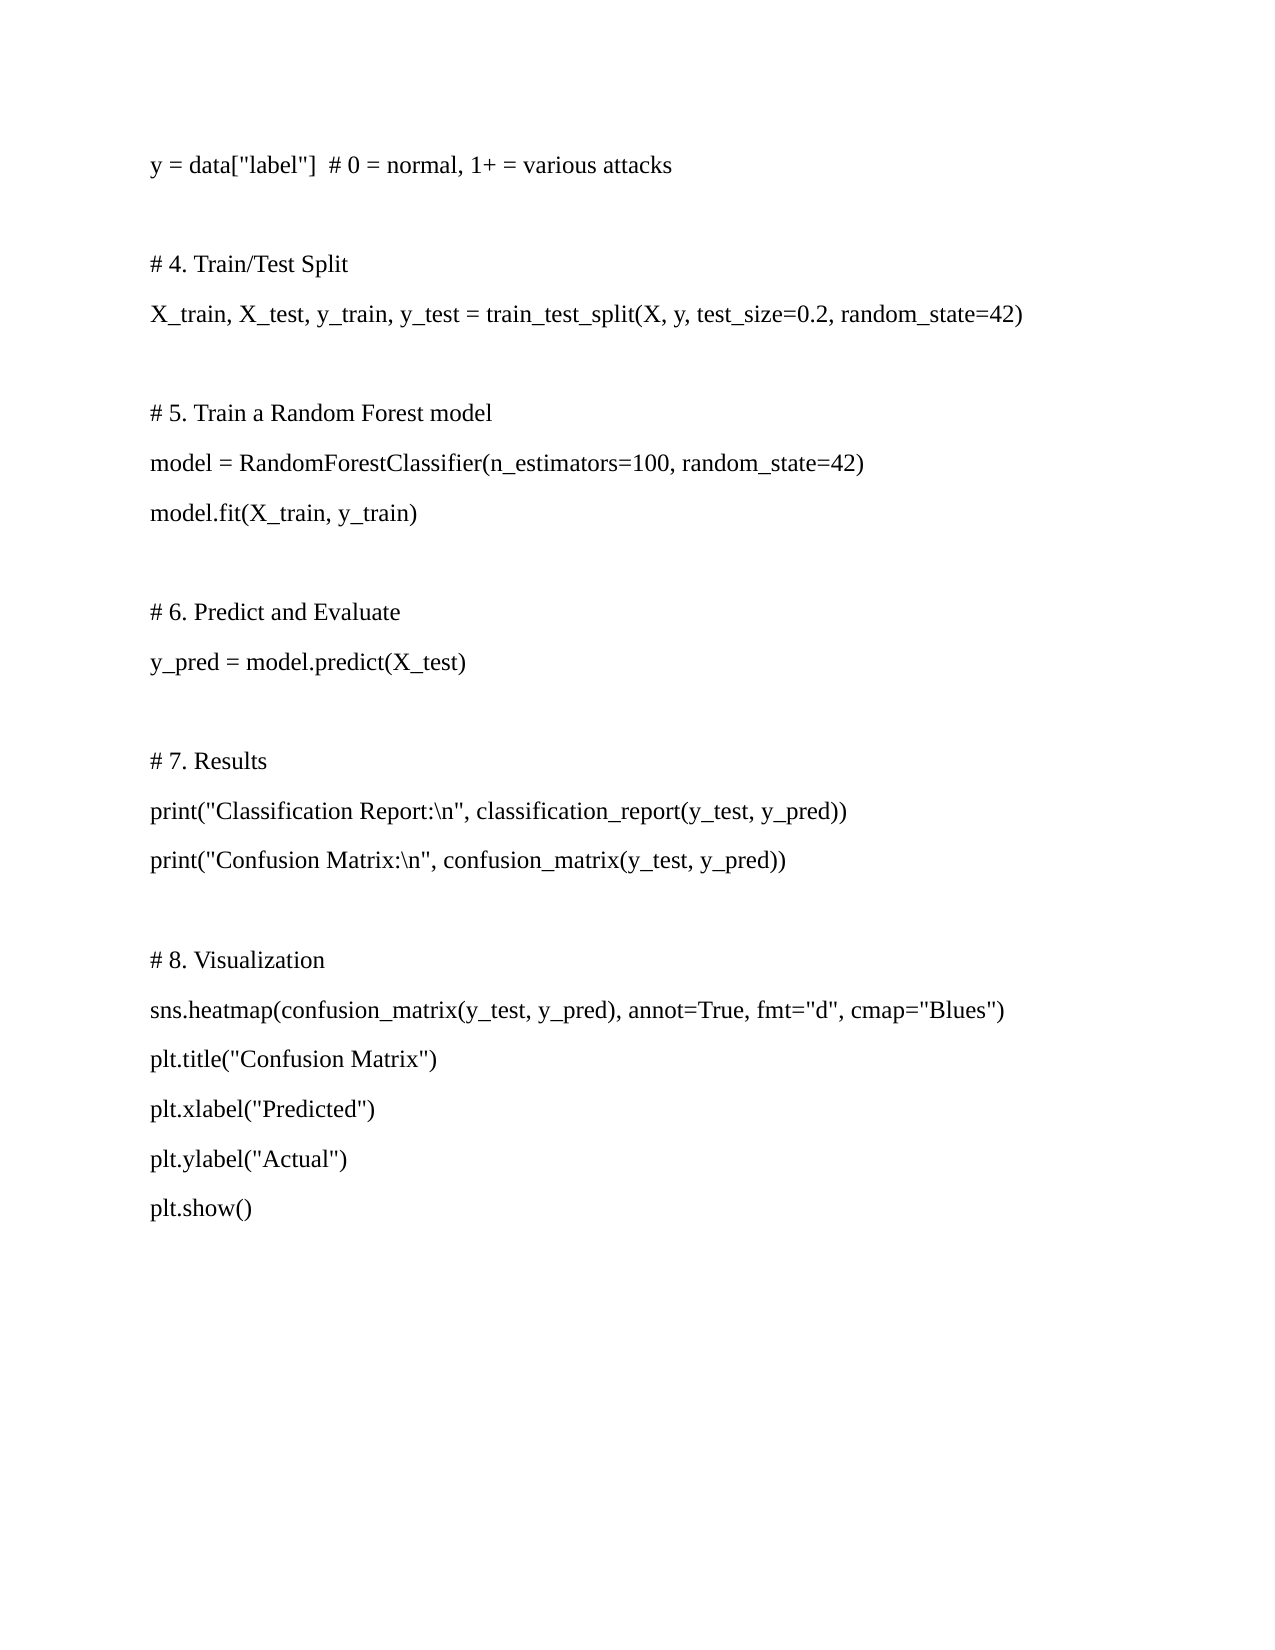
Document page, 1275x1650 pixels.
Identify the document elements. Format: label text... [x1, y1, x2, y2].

text print("Classification Report:\n", classification_report(y_test, y_pred)) [150, 796, 1125, 825]
text model.fit(X_train, y_train) [150, 498, 1125, 527]
text print("Confusion Matrix:\n", confusion_matrix(y_test, y_pred)) [150, 846, 1125, 874]
text plt.title("Confusion Matrix") [150, 1044, 1125, 1073]
text plt.xlabel("Predicted") [150, 1094, 1125, 1123]
text y_pred = model.predict(X_test) [150, 647, 1125, 676]
text plt.ylabel("Actual") [150, 1144, 1125, 1172]
text # 5. Train a Random Forest model [150, 398, 1125, 427]
text model = RandomForestClassifier(n_estimators=100, random_state=42) [150, 448, 1125, 477]
text # 4. Train/Test Split [150, 249, 1125, 278]
text y = data["label"] # 0 = normal, 1+ = various attacks [150, 150, 1125, 179]
text # 8. Visualization [150, 945, 1125, 974]
text X_train, X_test, y_train, y_test = train_test_split(X, y, test_size=0.2, random_state=42) [150, 299, 1125, 328]
text plt.show() [150, 1193, 1125, 1222]
text # 6. Predict and Evaluate [150, 597, 1125, 626]
text # 7. Results [150, 746, 1125, 775]
text sns.heatmap(confusion_matrix(y_test, y_pred), annot=True, fmt="d", cmap="Blues") [150, 995, 1125, 1023]
